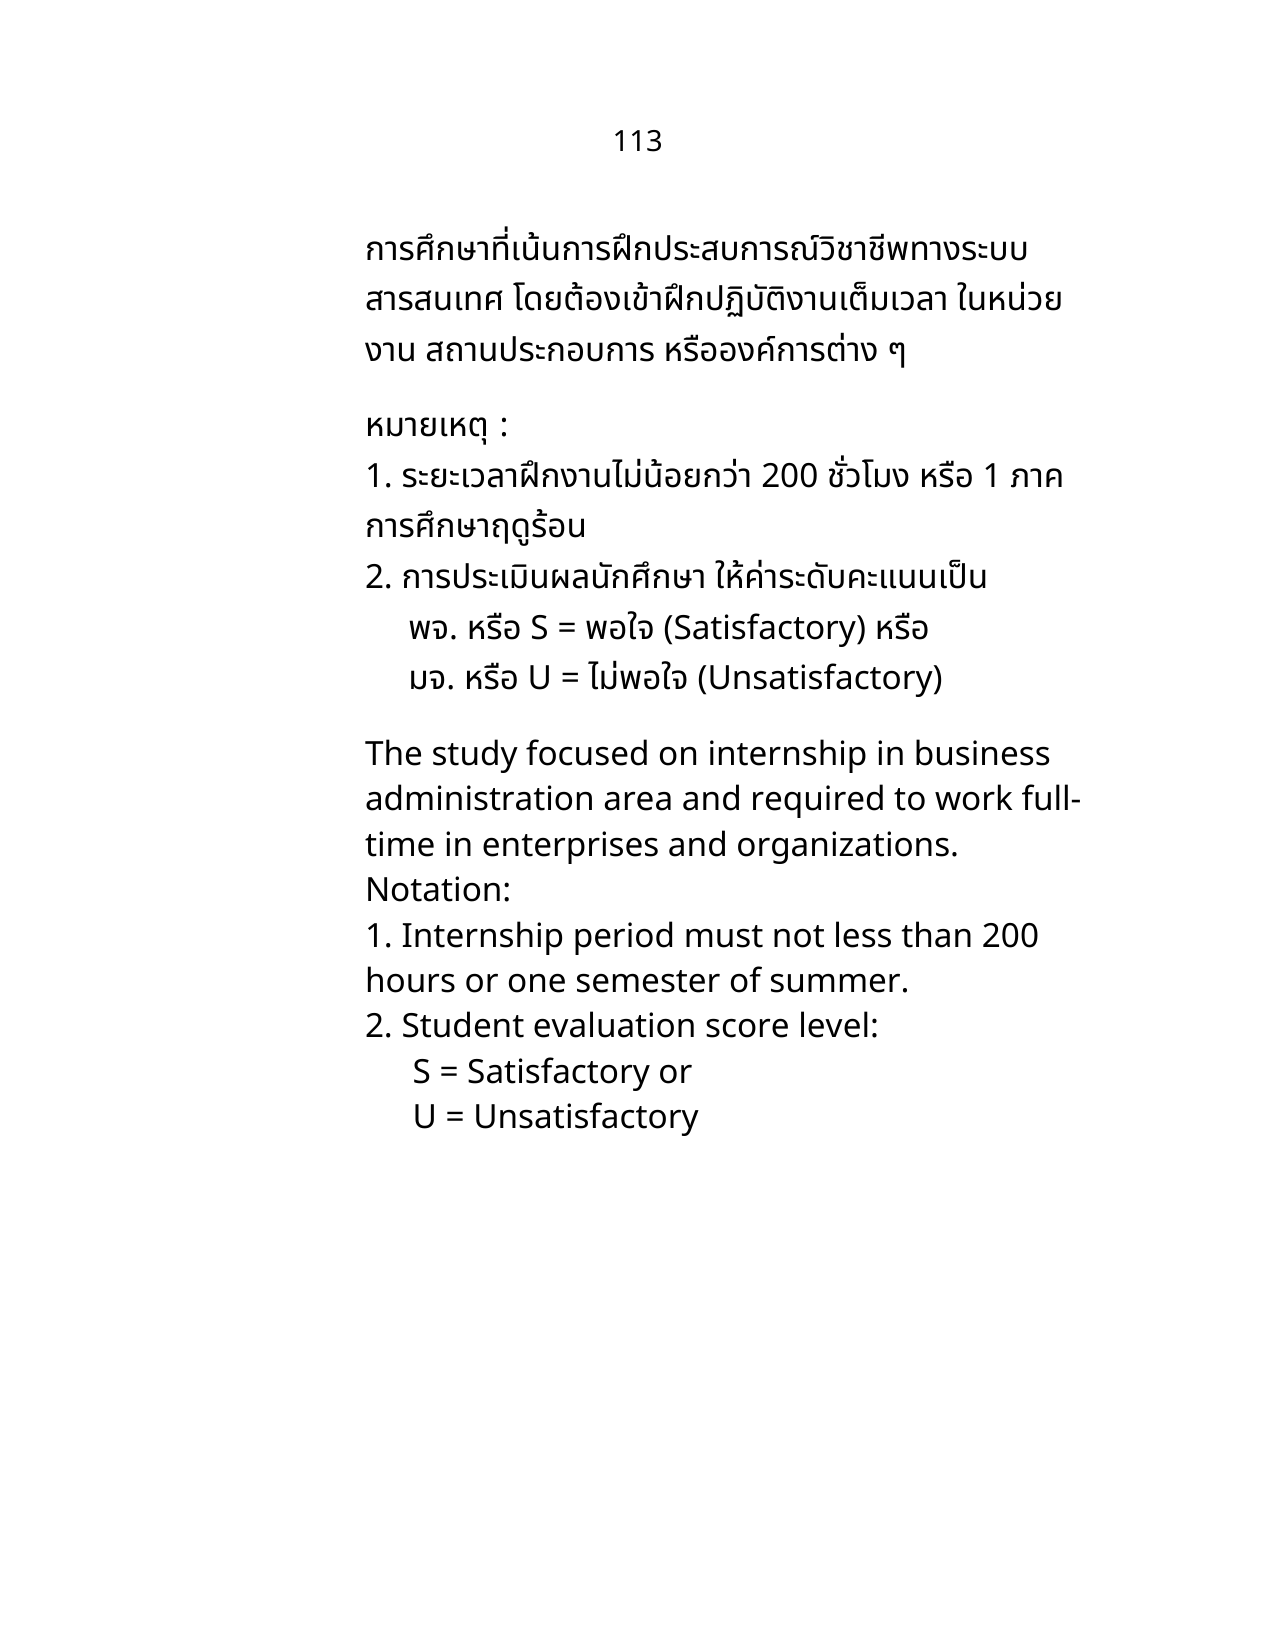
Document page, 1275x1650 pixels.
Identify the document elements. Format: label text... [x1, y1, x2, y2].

text หมายเหตุ : 1. ระยะเวลาฝึกงานไม่น้อยกว่า 200 ชั่วโมง หรือ 1 ภาคการศึกษาฤดูร้อน 2. การประเมินผลนักศึกษา ให้ค่าระดับคะแนนเป็น พจ. หรือ S = พอใจ (Satisfactory) หรือ มจ. หรือ U = ไม่พอใจ (Unsatisfactory) [365, 401, 1087, 705]
text 2. Student evaluation score level: [365, 1002, 1087, 1048]
text S = Satisfactory or [337, 1048, 1087, 1093]
text Notation: [365, 866, 1087, 911]
text 1. Internship period must not less than 200 hours or one semester of summer. [365, 911, 1087, 1002]
text การศึกษาที่เน้นการฝึกประสบการณ์วิชาชีพทางระบบสารสนเทศ โดยต้องเข้าฝึกปฏิบัติงานเต็มเวลา ในหน่วยงาน สถานประกอบการ หรือองค์การต่าง ๆ [365, 225, 1087, 376]
text U = Unsatisfactory [337, 1093, 1087, 1138]
text The study focused on internship in business administration area and required to work full-time in enterprises and organizations. [365, 730, 1087, 866]
